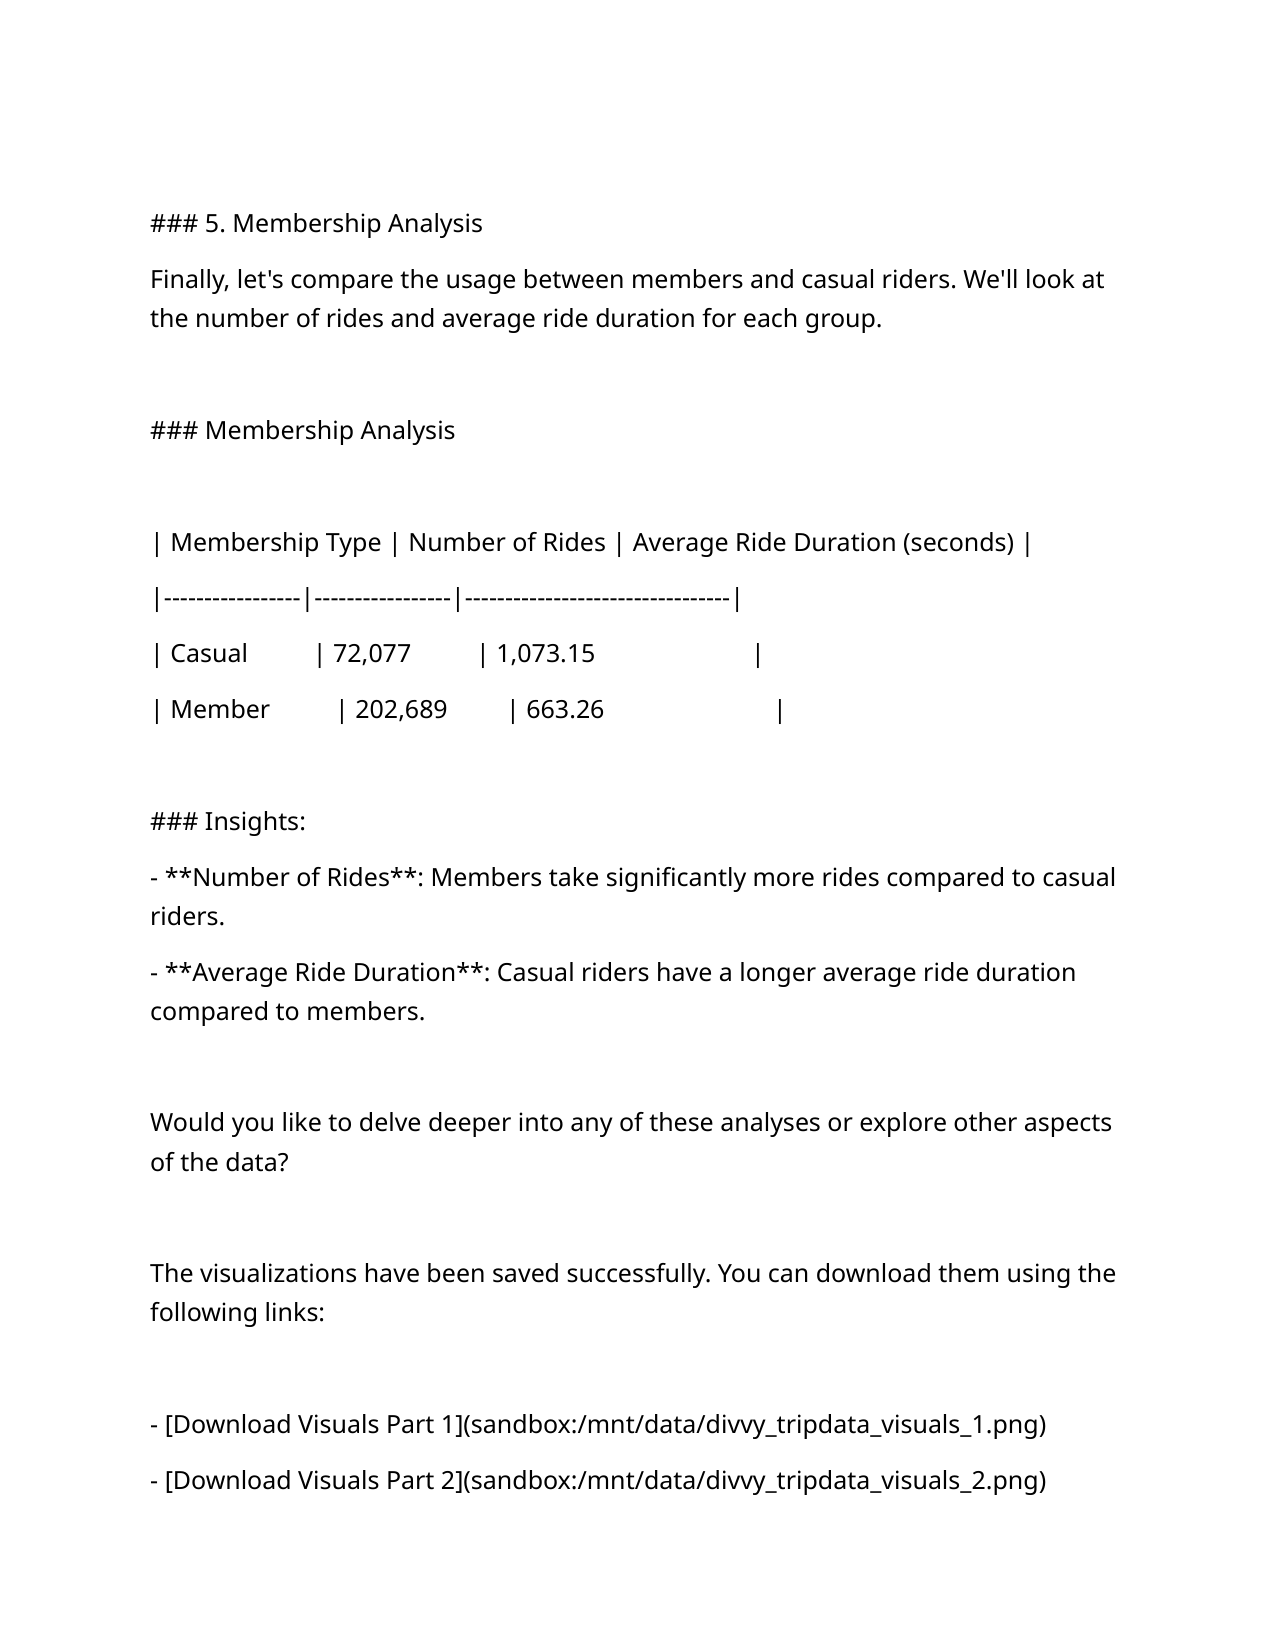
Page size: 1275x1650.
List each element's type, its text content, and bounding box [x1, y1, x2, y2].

text - [Download Visuals Part 1](sandbox:/mnt/data/divvy_tripdata_visuals_1.png) [150, 1407, 1125, 1441]
text - **Number of Rides**: Members take significantly more rides compared to casual riders. [150, 859, 1125, 932]
text | Membership Type | Number of Rides | Average Ride Duration (seconds) | [150, 524, 1125, 558]
text | Casual | 72,077 | 1,073.15 | [150, 636, 1125, 670]
text Would you like to delve deeper into any of these analyses or explore other aspects of the data? [150, 1105, 1125, 1178]
text |-----------------|-----------------|---------------------------------| [150, 580, 1125, 614]
text | Member | 202,689 | 663.26 | [150, 692, 1125, 726]
text - [Download Visuals Part 2](sandbox:/mnt/data/divvy_tripdata_visuals_2.png) [150, 1462, 1125, 1497]
text ### Insights: [150, 803, 1125, 837]
text ### Membership Analysis [150, 412, 1125, 447]
text - **Average Ride Duration**: Casual riders have a longer average ride duration compared to members. [150, 954, 1125, 1027]
text ### 5. Membership Analysis [150, 206, 1125, 240]
text The visualizations have been saved successfully. You can download them using the following links: [150, 1256, 1125, 1329]
text Finally, let's compare the usage between members and casual riders. We'll look at the number of rides and average ride duration for each group. [150, 262, 1125, 335]
